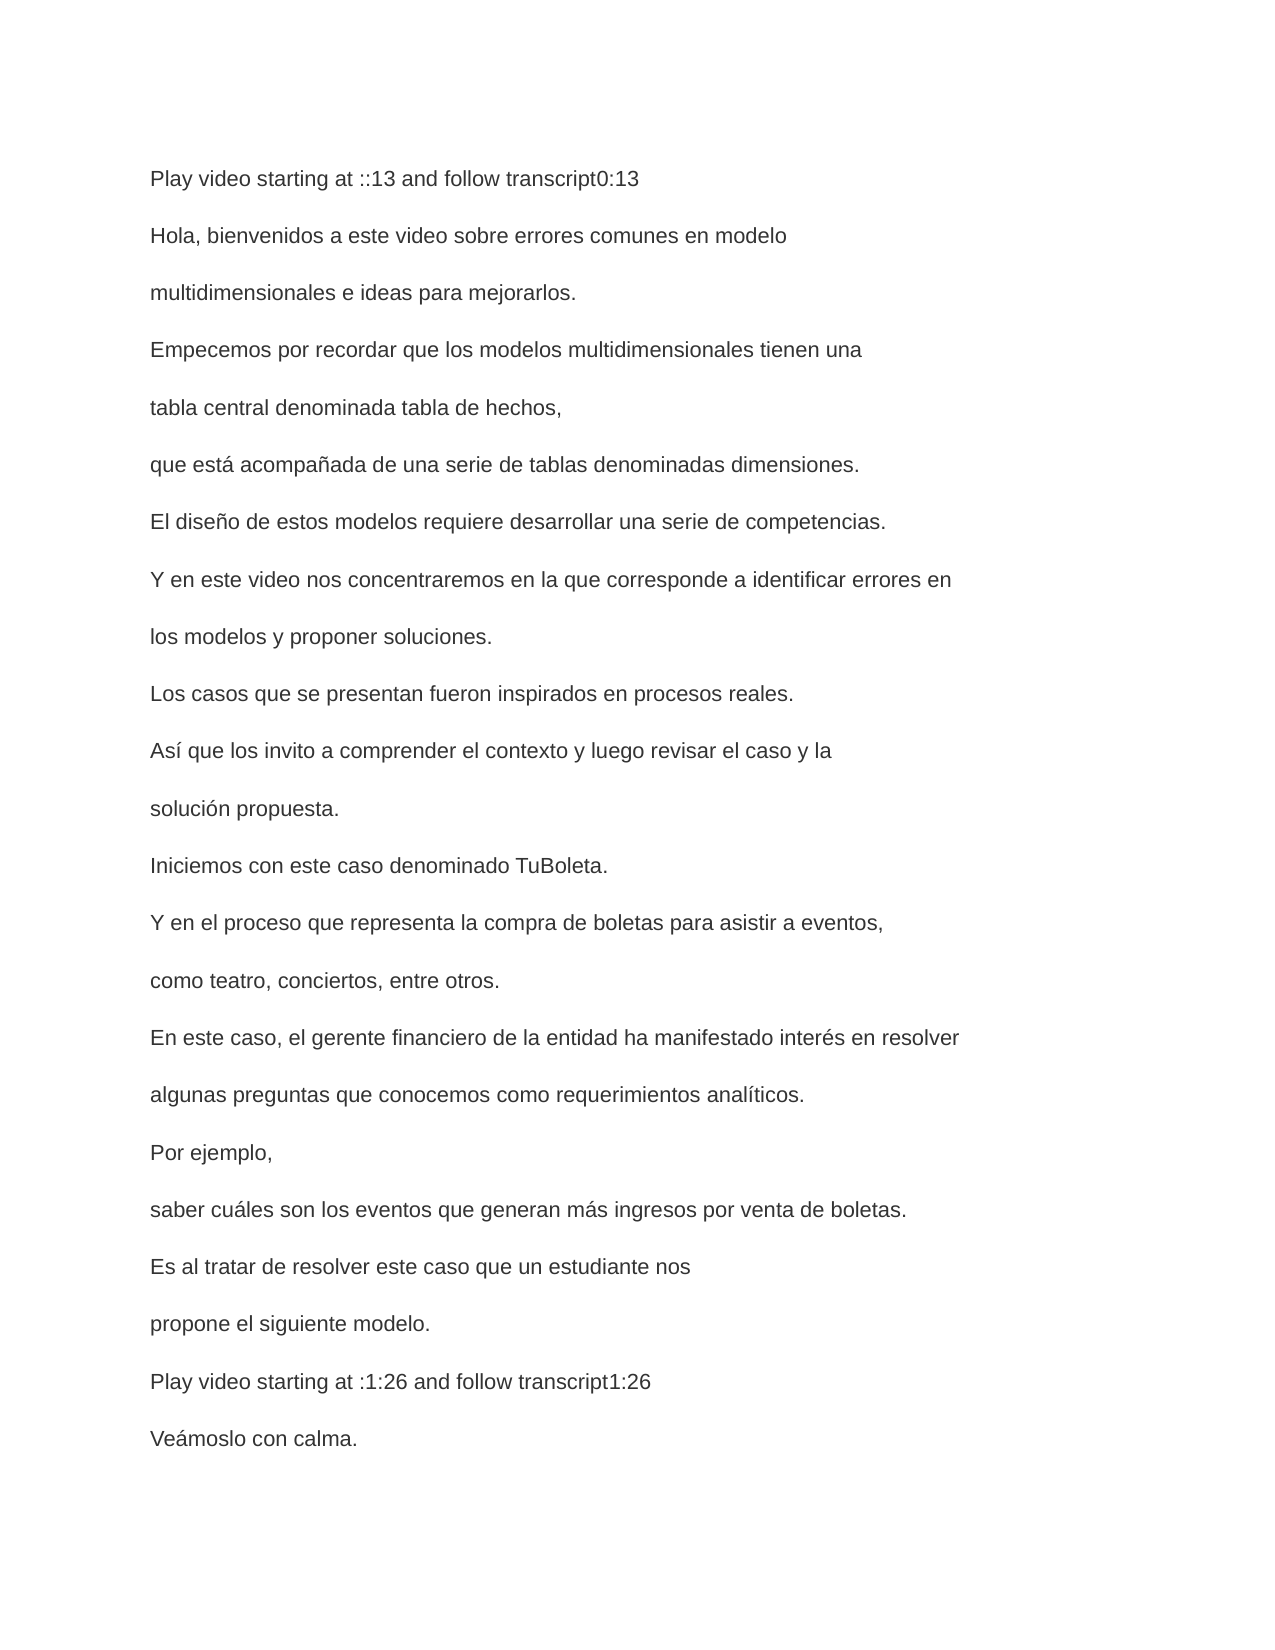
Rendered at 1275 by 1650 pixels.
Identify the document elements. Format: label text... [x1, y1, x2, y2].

text Play video starting at :1:26 and follow transcript1:26 [150, 1353, 1125, 1394]
text Play video starting at ::13 and follow transcript0:13 [150, 150, 1125, 191]
text En este caso, el gerente financiero de la entidad ha manifestado interés en resolver [150, 1009, 1125, 1050]
text Y en este video nos concentraremos en la que corresponde a identificar errores en [150, 551, 1125, 592]
text Los casos que se presentan fueron inspirados en procesos reales. [150, 666, 1125, 706]
text los modelos y proponer soluciones. [150, 608, 1125, 649]
text solución propuesta. [150, 780, 1125, 821]
text tabla central denominada tabla de hechos, [150, 379, 1125, 420]
text Iniciemos con este caso denominado TuBoleta. [150, 837, 1125, 878]
text Y en el proceso que representa la compra de boletas para asistir a eventos, [150, 895, 1125, 935]
text que está acompañada de una serie de tablas denominadas dimensiones. [150, 436, 1125, 477]
text multidimensionales e ideas para mejorarlos. [150, 264, 1125, 305]
text Empecemos por recordar que los modelos multidimensionales tienen una [150, 322, 1125, 362]
text Veámoslo con calma. [150, 1410, 1125, 1451]
text como teatro, conciertos, entre otros. [150, 952, 1125, 993]
text Por ejemplo, [150, 1124, 1125, 1164]
text saber cuáles son los eventos que generan más ingresos por venta de boletas. [150, 1181, 1125, 1222]
text El diseño de estos modelos requiere desarrollar una serie de competencias. [150, 494, 1125, 534]
text Es al tratar de resolver este caso que un estudiante nos [150, 1238, 1125, 1279]
text Así que los invito a comprender el contexto y luego revisar el caso y la [150, 723, 1125, 763]
text Hola, bienvenidos a este video sobre errores comunes en modelo [150, 207, 1125, 248]
text propone el siguiente modelo. [150, 1296, 1125, 1336]
text algunas preguntas que conocemos como requerimientos analíticos. [150, 1067, 1125, 1107]
